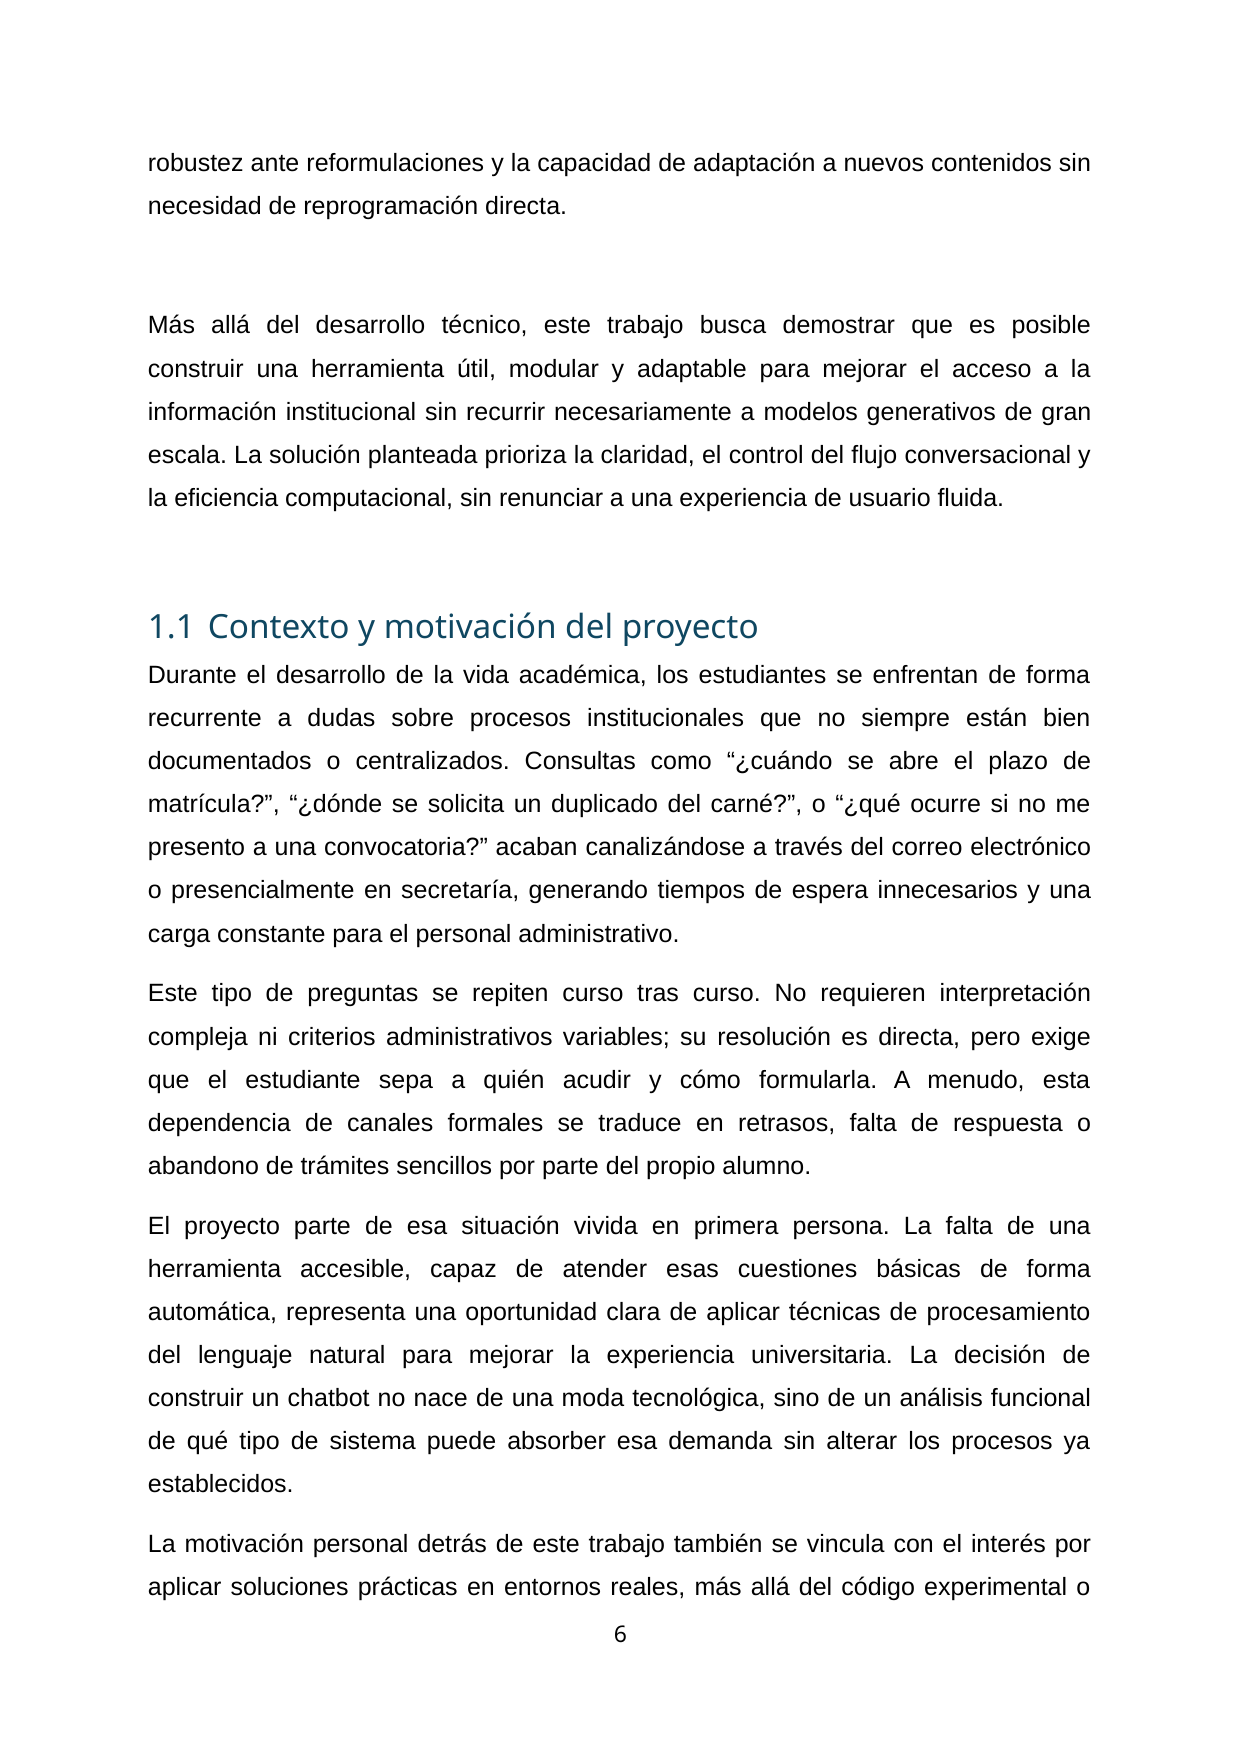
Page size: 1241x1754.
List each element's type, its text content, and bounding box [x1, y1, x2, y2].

text Más allá del desarrollo técnico, este trabajo busca demostrar que es posible construir una herramienta útil, modular y adaptable para mejorar el acceso a la información institucional sin recurrir necesariamente a modelos generativos de gran escala. La solución planteada prioriza la claridad, el control del flujo conversacional y la eficiencia computacional, sin renunciar a una experiencia de usuario fluida. [148, 310, 1092, 512]
subtitle Contexto y motivación del proyecto [148, 602, 1092, 648]
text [148, 148, 1092, 219]
text El proyecto parte de esa situación vivida en primera persona. La falta de una herramienta accesible, capaz de atender esas cuestiones básicas de forma automática, representa una oportunidad clara de aplicar técnicas de procesamiento del lenguaje natural para mejorar la experiencia universitaria. La decisión de construir un chatbot no nace de una moda tecnológica, sino de un análisis funcional de qué tipo de sistema puede absorber esa demanda sin alterar los procesos ya establecidos. [148, 1211, 1092, 1498]
text Este tipo de preguntas se repiten curso tras curso. No requieren interpretación compleja ni criterios administrativos variables; su resolución es directa, pero exige que el estudiante sepa a quién acudir y cómo formularla. A menudo, esta dependencia de canales formales se traduce en retrasos, falta de respuesta o abandono de trámites sencillos por parte del propio alumno. [148, 978, 1092, 1179]
text Durante el desarrollo de la vida académica, los estudiantes se enfrentan de forma recurrente a dudas sobre procesos institucionales que no siempre están bien documentados o centralizados. Consultas como “¿cuándo se abre el plazo de matrícula?”, “¿dónde se solicita un duplicado del carné?”, o “¿qué ocurre si no me presento a una convocatoria?” acaban canalizándose a través del correo electrónico o presencialmente en secretaría, generando tiempos de espera innecesarios y una carga constante para el personal administrativo. [148, 660, 1092, 947]
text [148, 1529, 1092, 1601]
